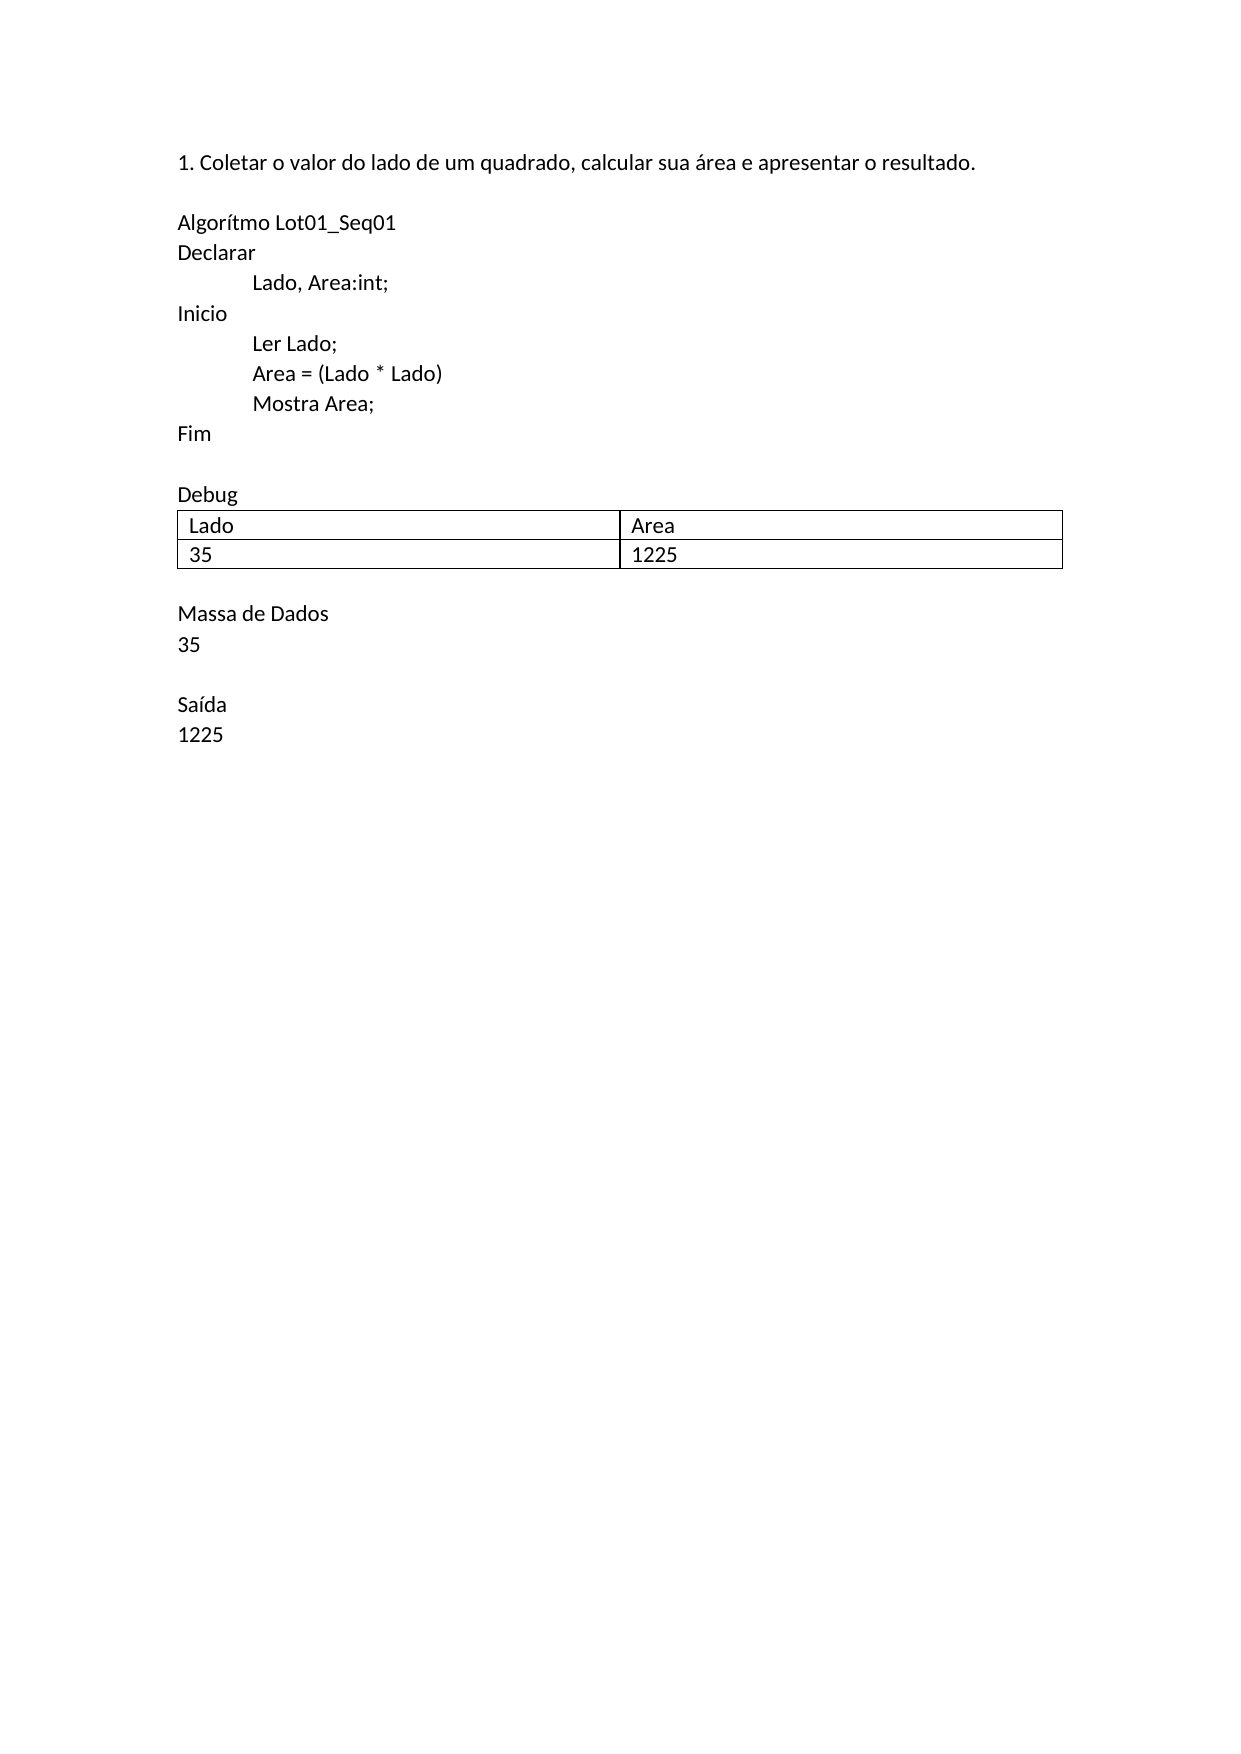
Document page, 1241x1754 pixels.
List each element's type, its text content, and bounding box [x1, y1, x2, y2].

text Fim [177, 419, 1063, 447]
text Massa de Dados [177, 599, 1063, 627]
text 35 [177, 630, 1063, 658]
text Inicio [177, 299, 1063, 327]
text Lado, Area:int; [177, 268, 1063, 296]
text 1. Coletar o valor do lado de um quadrado, calcular sua área e apresentar o resultado. [177, 148, 1063, 176]
text Saída [177, 690, 1063, 718]
table_cell 1225 [621, 540, 1062, 568]
text 1225 [177, 720, 1063, 748]
text Mostra Area; [252, 389, 1063, 417]
table_header Lado [178, 511, 619, 539]
text Area = (Lado * Lado) [252, 359, 1063, 387]
table_cell 35 [178, 540, 619, 568]
text Ler Lado; [252, 329, 1063, 357]
text Debug [177, 480, 1063, 508]
text Algorítmo Lot01_Seq01 [177, 208, 1063, 236]
text Declarar [177, 238, 1063, 266]
table_header Area [621, 511, 1062, 539]
